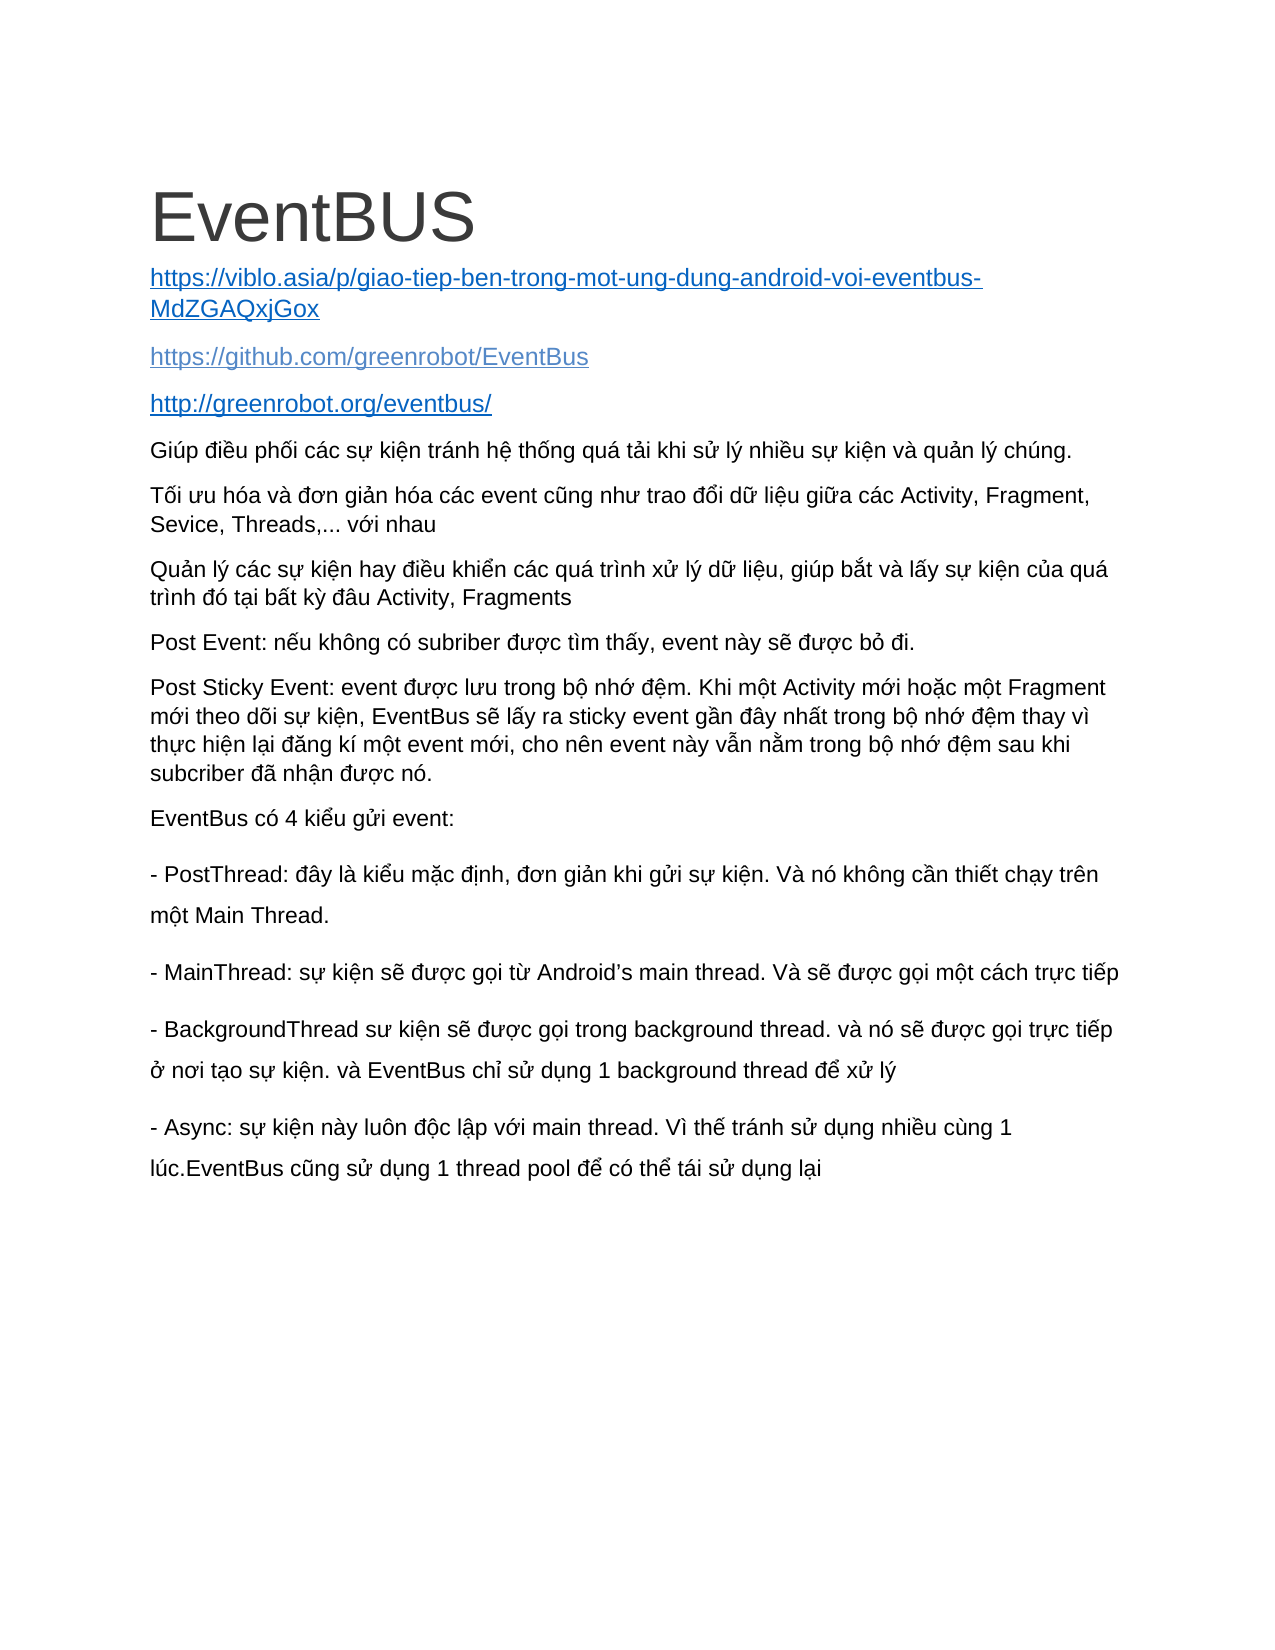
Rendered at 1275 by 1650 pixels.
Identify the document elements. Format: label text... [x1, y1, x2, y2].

text http://greenrobot.org/eventbus/ [150, 389, 1125, 418]
text EventBus có 4 kiểu gửi event: [150, 805, 1125, 831]
text https://viblo.asia/p/giao-tiep-ben-trong-mot-ung-dung-android-voi-eventbus-MdZGAQxjGox [150, 263, 1125, 323]
text https://github.com/greenrobot/EventBus [150, 342, 1125, 370]
text Quản lý các sự kiện hay điều khiển các quá trình xử lý dữ liệu, giúp bắt và lấy sự kiện của quá trình đó tại bất kỳ đâu Activity, Fragments [150, 556, 1125, 611]
text Tối ưu hóa và đơn giản hóa các event cũng như trao đổi dữ liệu giữa các Activity, Fragment, Sevice, Threads,... với nhau [150, 482, 1125, 537]
text - Async: sự kiện này luôn độc lập với main thread. Vì thế tránh sử dụng nhiều cùng 1 lúc.EventBus cũng sử dụng 1 thread pool để có thể tái sử dụng lại [150, 1103, 1125, 1184]
text Giúp điều phối các sự kiện tránh hệ thống quá tải khi sử lý nhiều sự kiện và quản lý chúng. [150, 437, 1125, 463]
text - MainThread: sự kiện sẽ được gọi từ Android’s main thread. Và sẽ được gọi một cách trực tiếp [150, 948, 1125, 988]
text Post Event: nếu không có subriber được tìm thấy, event này sẽ được bỏ đi. [150, 629, 1125, 656]
text - PostThread: đây là kiểu mặc định, đơn giản khi gửi sự kiện. Và nó không cần thiết chạy trên một Main Thread. [150, 850, 1125, 931]
text - BackgroundThread sư kiện sẽ được gọi trong background thread. và nó sẽ được gọi trực tiếp ở nơi tạo sự kiện. và EventBus chỉ sử dụng 1 background thread để xử lý [150, 1005, 1125, 1086]
text Post Sticky Event: event được lưu trong bộ nhớ đệm. Khi một Activity mới hoặc một Fragment mới theo dõi sự kiện, EventBus sẽ lấy ra sticky event gần đây nhất trong bộ nhớ đệm thay vì thực hiện lại đăng kí một event mới, cho nên event này vẫn nằm trong bộ nhớ đệm sau khi subcriber đã nhận được nó. [150, 674, 1125, 786]
subtitle EventBUS [150, 175, 1125, 256]
